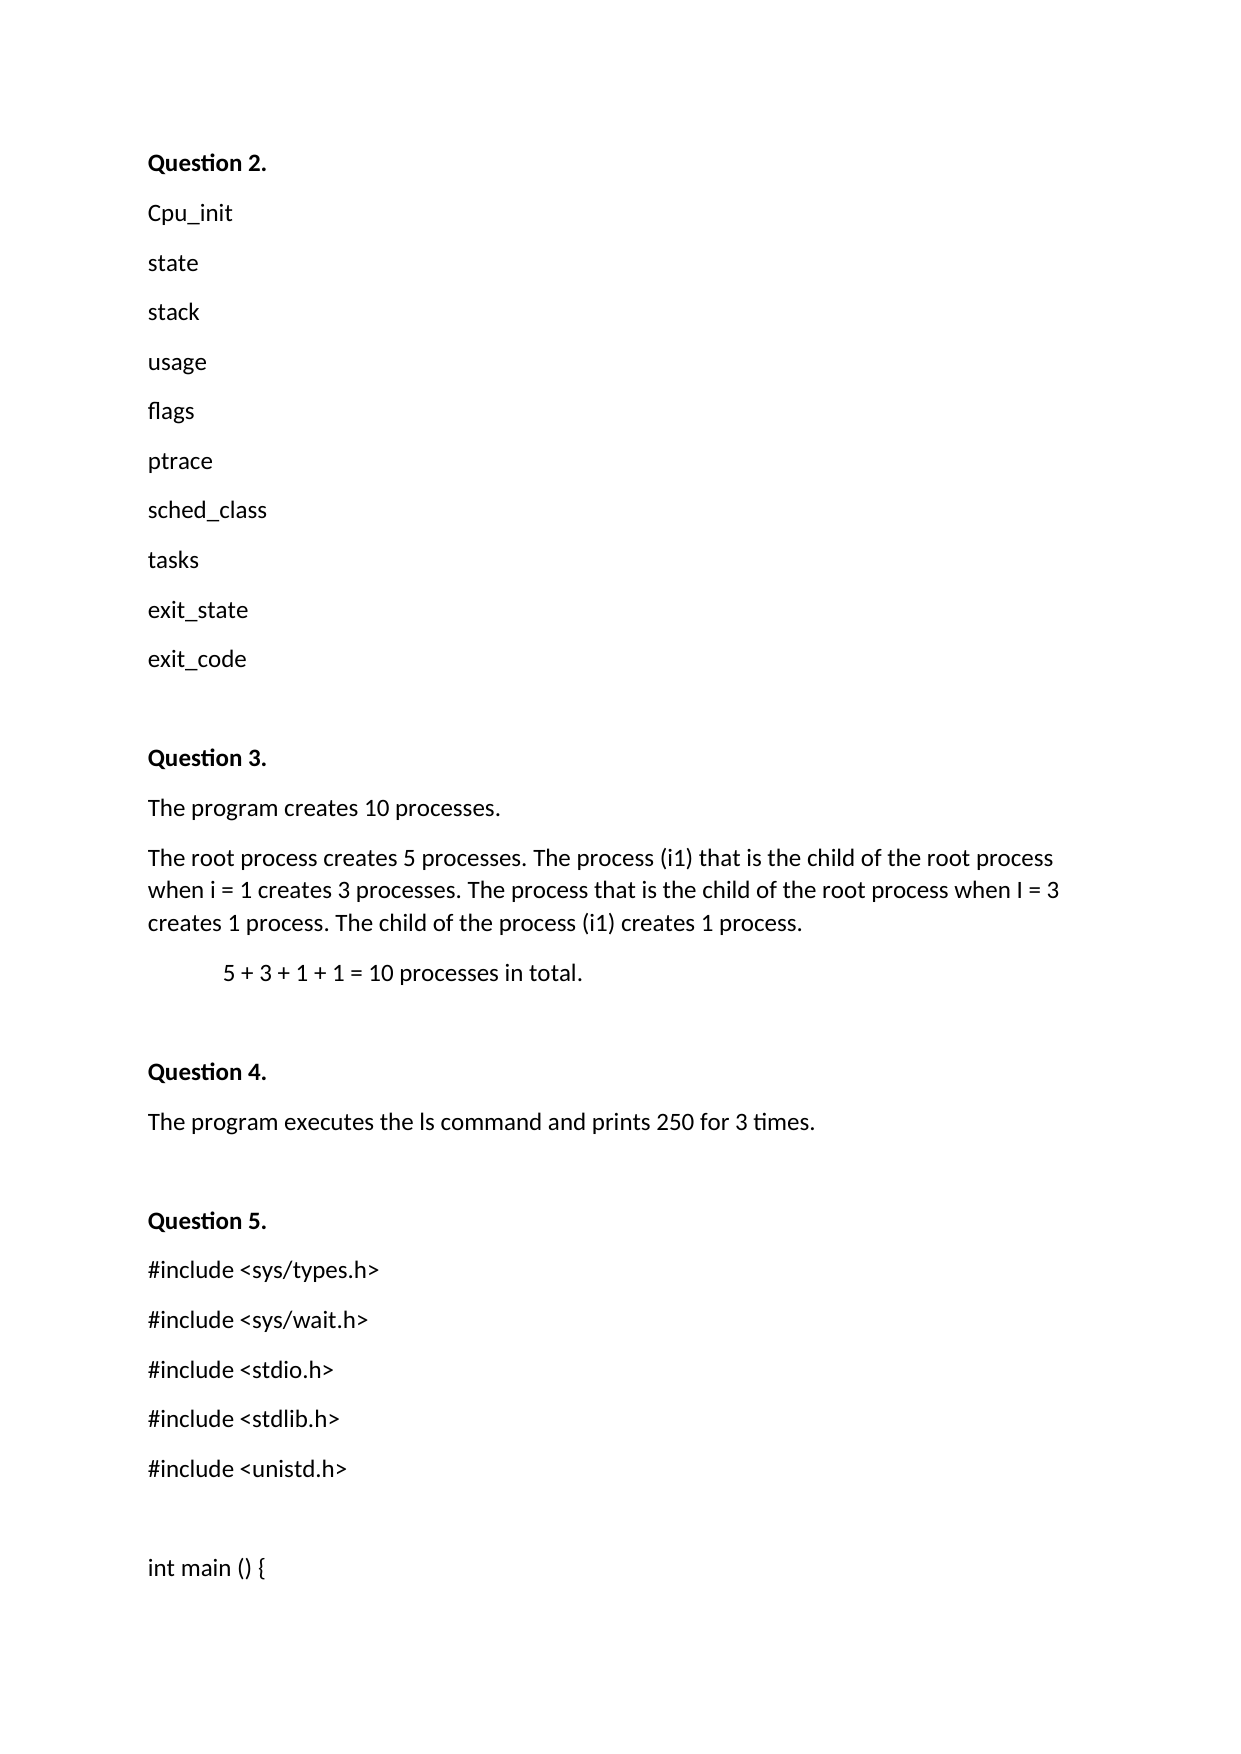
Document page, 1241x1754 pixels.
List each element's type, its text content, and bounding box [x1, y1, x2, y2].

text The root process creates 5 processes. The process (i1) that is the child of the root process when i = 1 creates 3 processes. The process that is the child of the root process when I = 3 creates 1 process. The child of the process (i1) creates 1 process. [148, 842, 1093, 938]
text #include <sys/wait.h> [148, 1304, 1093, 1335]
text The program creates 10 processes. [148, 792, 1093, 823]
text exit_code [148, 643, 1093, 674]
text Question 2. [148, 148, 1093, 178]
text exit_state [148, 594, 1093, 624]
text state [148, 247, 1093, 277]
text stack [148, 296, 1093, 327]
text ptrace [148, 445, 1093, 476]
text Question 3. [148, 743, 1093, 773]
text flags [148, 396, 1093, 426]
text sched_class [148, 495, 1093, 525]
text tasks [148, 544, 1093, 575]
text Cpu_init [148, 197, 1093, 228]
text Question 4. [148, 1056, 1093, 1087]
text usage [148, 346, 1093, 376]
text #include <unistd.h> [148, 1453, 1093, 1483]
text #include <stdlib.h> [148, 1403, 1093, 1434]
text The program executes the ls command and prints 250 for 3 times. [148, 1106, 1093, 1136]
text 5 + 3 + 1 + 1 = 10 processes in total. [148, 957, 1093, 988]
text #include <stdio.h> [148, 1354, 1093, 1384]
text int main () { [148, 1552, 1093, 1583]
text Question 5. [148, 1205, 1093, 1236]
text #include <sys/types.h> [148, 1255, 1093, 1285]
